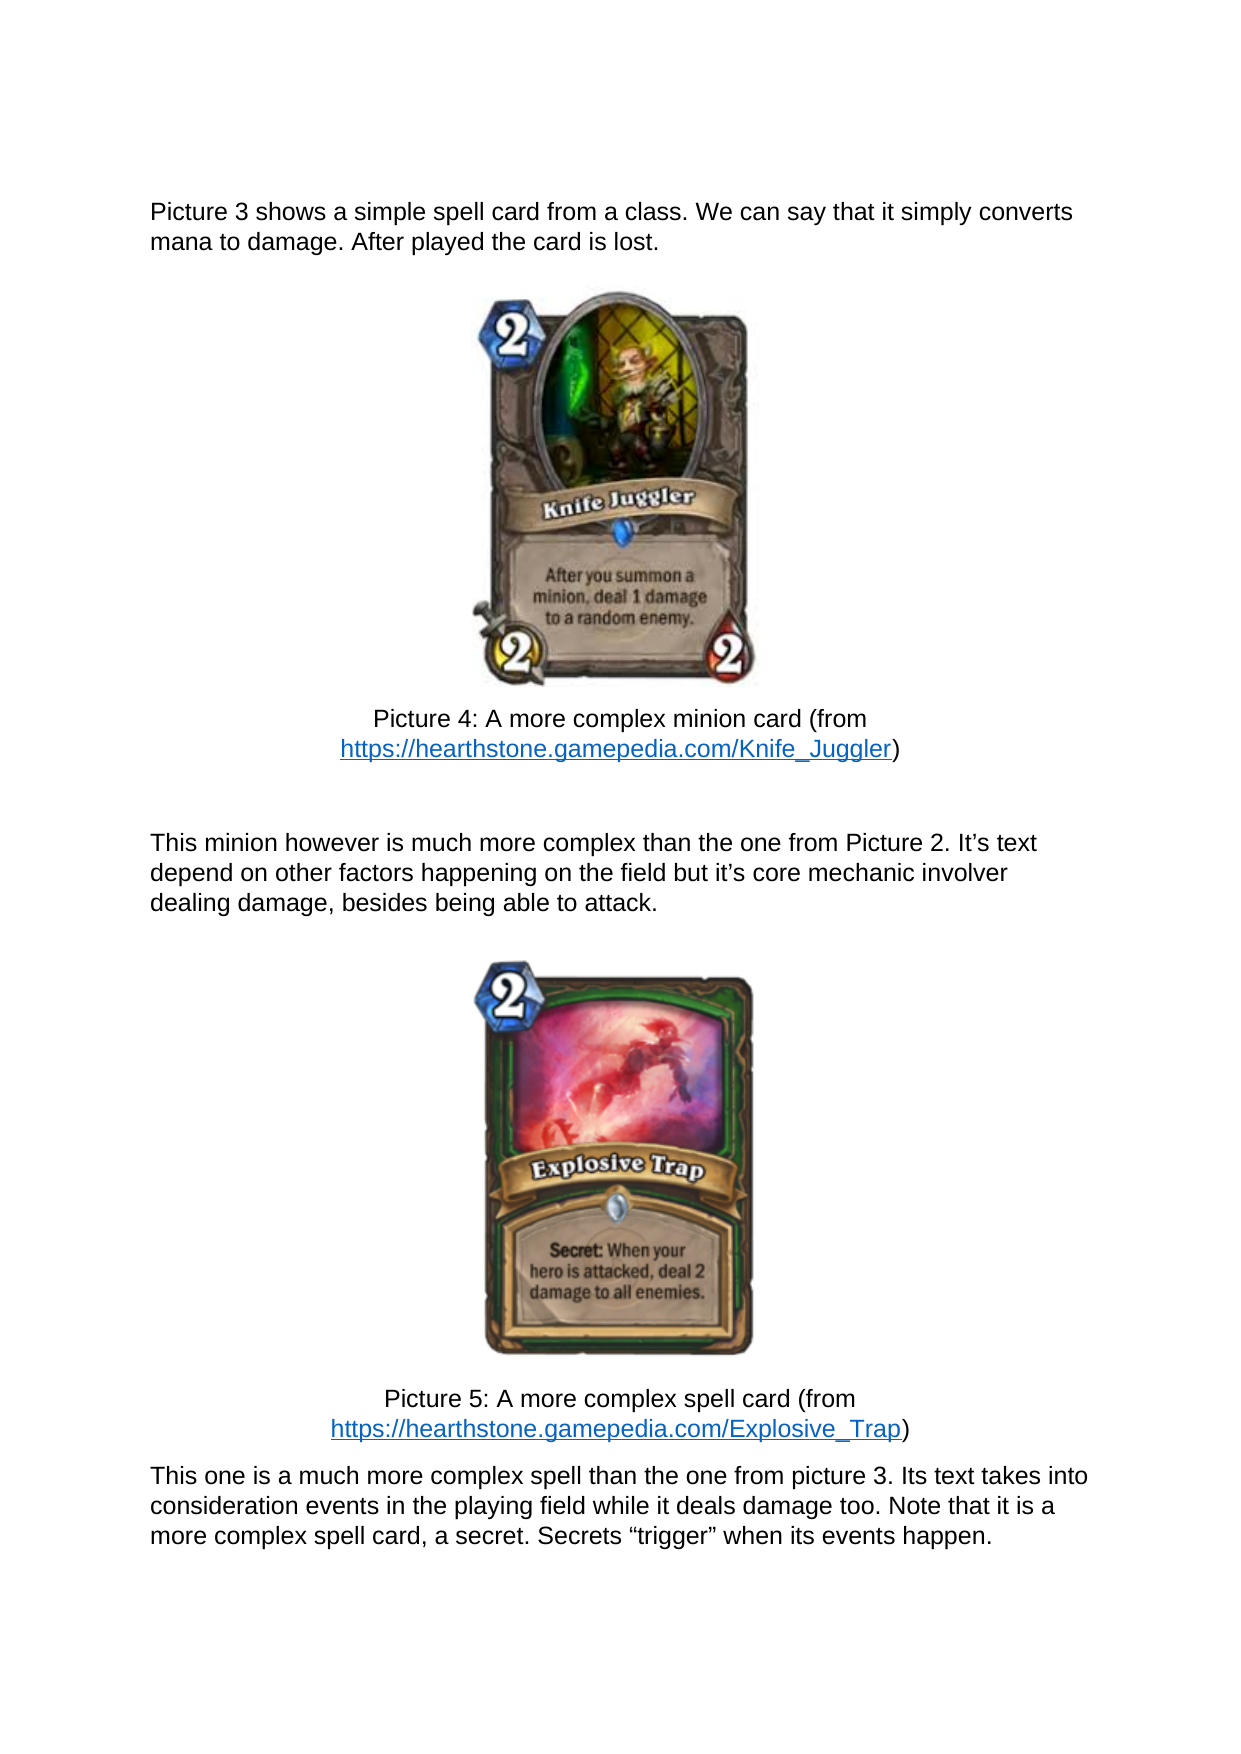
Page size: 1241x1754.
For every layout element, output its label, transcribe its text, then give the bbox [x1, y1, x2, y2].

picture [463, 934, 777, 1366]
text This one is a much more complex spell than the one from picture 3. Its text takes into consideration events in the playing field while it deals damage too. Note that it is a more complex spell card, a secret. Secrets “trigger” when its events happen. [150, 1461, 1090, 1550]
picture [470, 273, 770, 687]
text Picture 4: A more complex minion card (from https://hearthstone.gamepedia.com/Knife_Juggler) [150, 704, 1090, 763]
text Picture 3 shows a simple spell card from a class. We can say that it simply converts mana to damage. After played the card is lost. [150, 197, 1090, 256]
text Picture 5: A more complex spell card (from https://hearthstone.gamepedia.com/Explosive_Trap) [150, 1384, 1090, 1443]
text This minion however is much more complex than the one from Picture 2. It’s text depend on other factors happening on the field but it’s core mechanic involver dealing damage, besides being able to attack. [150, 828, 1090, 917]
